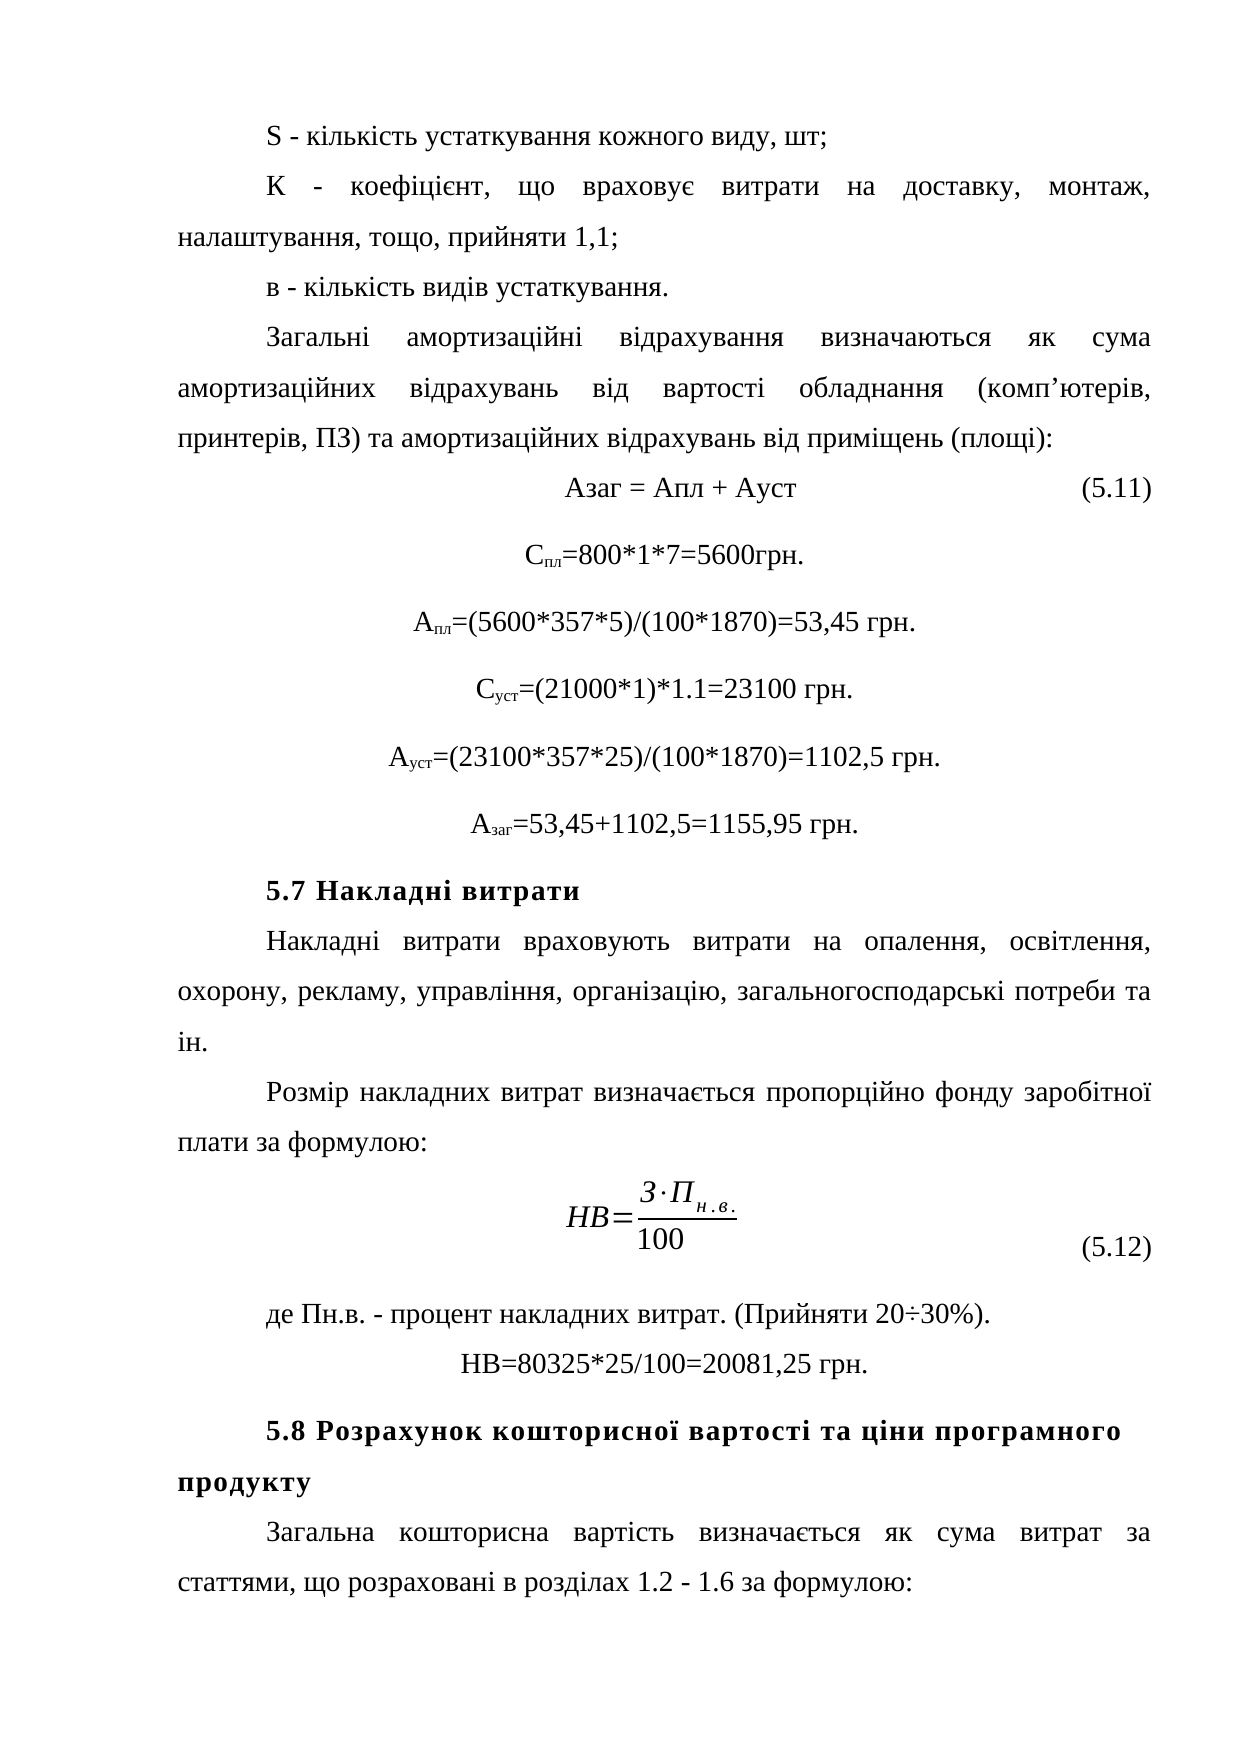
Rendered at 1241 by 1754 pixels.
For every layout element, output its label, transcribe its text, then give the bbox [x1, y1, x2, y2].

text Азаг=53,45+1102,5=1155,95 грн. [177, 806, 1152, 839]
text де Пн.в. - процент накладних витрат. (Прийняти 20÷30%). [177, 1296, 1152, 1329]
text Азаг = Апл + Ауст (5.11) [177, 470, 1152, 504]
text (5.12) [177, 1175, 1152, 1262]
text Ауст=(23100*357*25)/(100*1870)=1102,5 грн. [177, 739, 1152, 772]
text Накладні витрати [177, 873, 1152, 906]
text Апл=(5600*357*5)/(100*1870)=53,45 грн. [177, 604, 1152, 638]
text К - коефіцієнт, що враховує витрати на доставку, монтаж, налаштування, тощо, прийняти 1,1; [177, 168, 1152, 252]
text S - кількість устаткування кожного виду, шт; [177, 118, 1152, 152]
text Розмір накладних витрат визначається пропорційно фонду заробітної плати за формулою: [177, 1074, 1152, 1158]
text Суст=(21000*1)*1.1=23100 грн. [177, 672, 1152, 705]
text в - кількість видів устаткування. [177, 269, 1152, 303]
text Загальна кошторисна вартість визначається як сума витрат за статтями, що розраховані в розділах 1.2 - 1.6 за формулою: [177, 1514, 1152, 1598]
text Загальні амортизаційні відрахування визначаються як сума амортизаційних відрахувань від вартості обладнання (комп’ютерів, принтерів, ПЗ) та амортизаційних відрахувань від приміщень (площі): [177, 319, 1152, 453]
text Накладні витрати враховують витрати на опалення, освітлення, охорону, рекламу, управління, організацію, загальногосподарські потреби та ін. [177, 923, 1152, 1057]
text Спл=800*1*7=5600грн. [177, 537, 1152, 571]
text НВ=80325*25/100=20081,25 грн. [177, 1346, 1152, 1380]
text Розрахунок кошторисної вартості та ціни програмного продукту [177, 1413, 1152, 1497]
